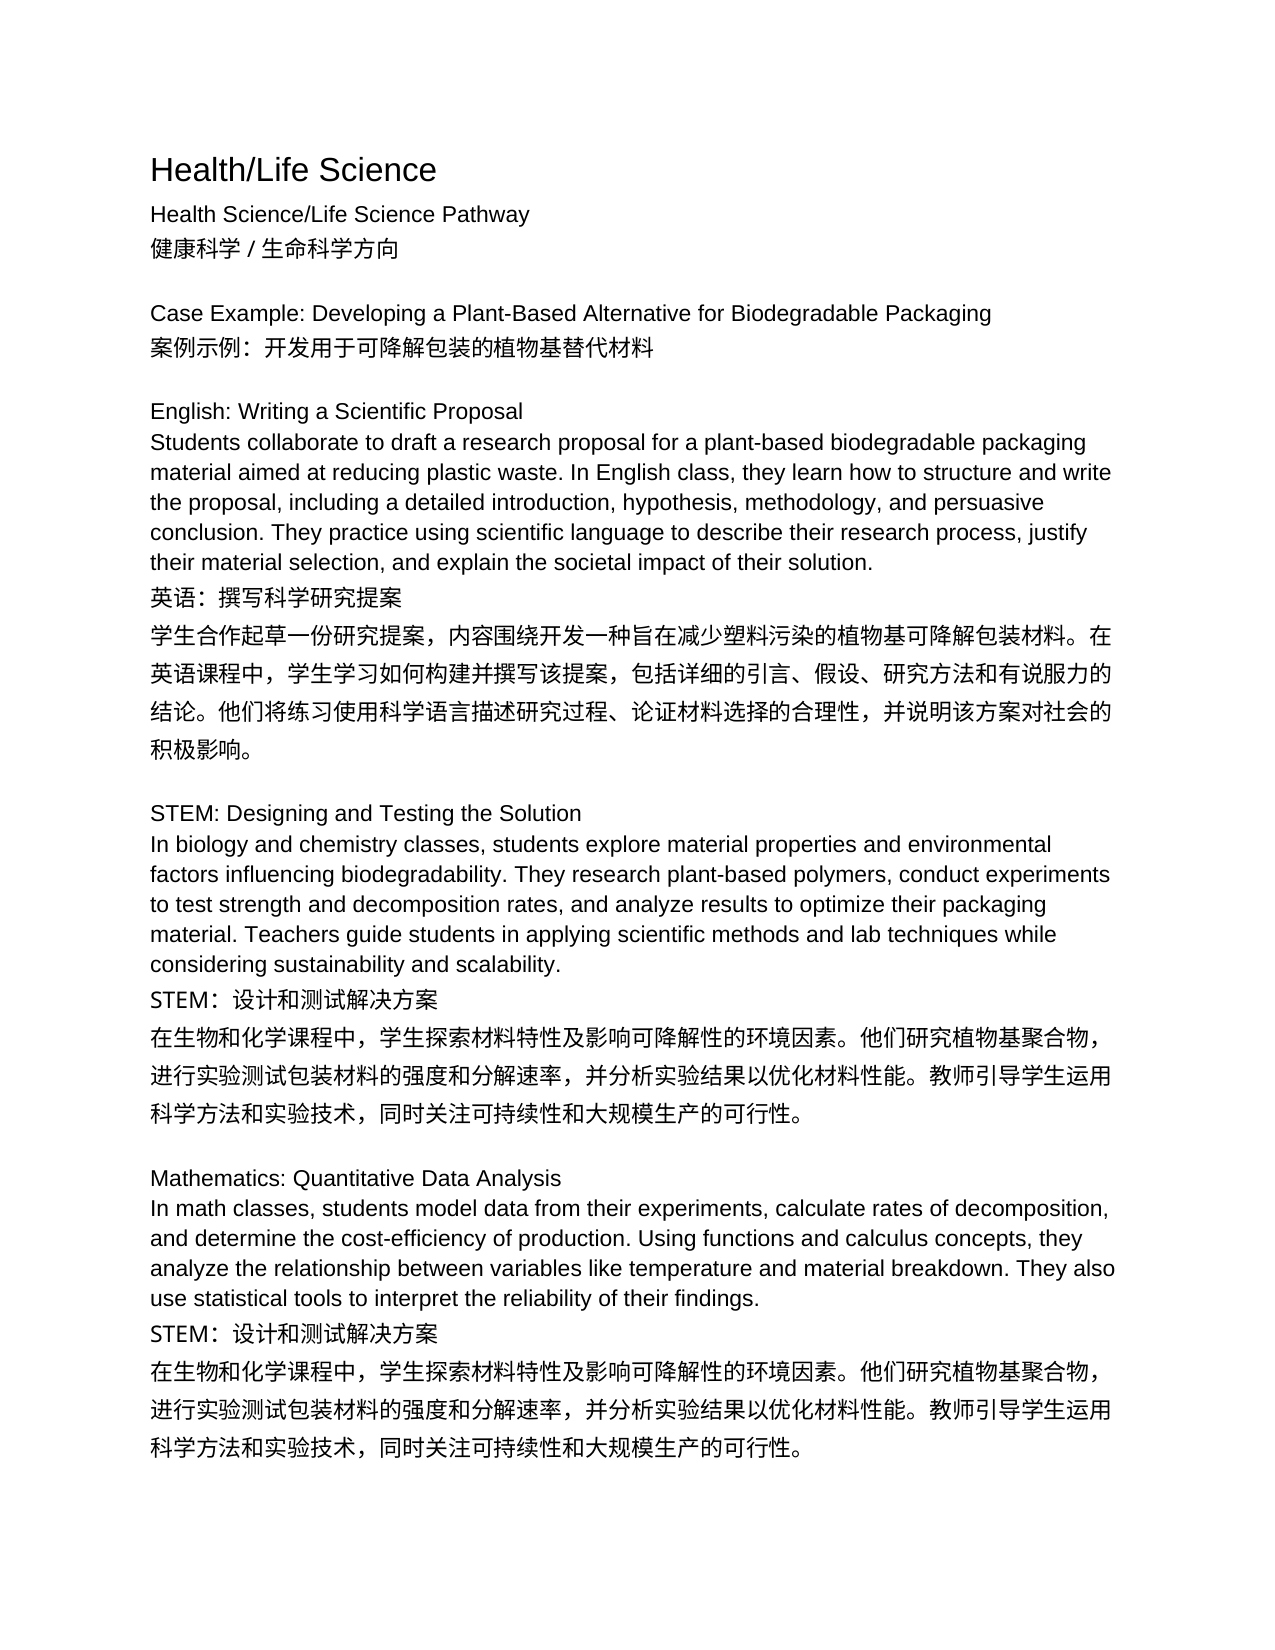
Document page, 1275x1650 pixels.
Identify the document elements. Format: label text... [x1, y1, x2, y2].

text 健康科学 / 生命科学方向 [150, 231, 1125, 264]
text 案例示例：开发用于可降解包装的植物基替代材料 [150, 330, 1125, 363]
text In biology and chemistry classes, students explore material properties and environmental factors influencing biodegradability. They research plant-based polymers, conduct experiments to test strength and decomposition rates, and analyze results to optimize their packaging material. Teachers guide students in applying scientific methods and lab techniques while considering sustainability and scalability. [150, 831, 1125, 978]
text Health Science/Life Science Pathway [150, 201, 1125, 227]
text 在生物和化学课程中，学生探索材料特性及影响可降解性的环境因素。他们研究植物基聚合物，进行实验测试包装材料的强度和分解速率，并分析实验结果以优化材料性能。教师引导学生运用科学方法和实验技术，同时关注可持续性和大规模生产的可行性。 [150, 1020, 1125, 1129]
text 学生合作起草一份研究提案，内容围绕开发一种旨在减少塑料污染的植物基可降解包装材料。在英语课程中，学生学习如何构建并撰写该提案，包括详细的引言、假设、研究方法和有说服力的结论。他们将练习使用科学语言描述研究过程、论证材料选择的合理性，并说明该方案对社会的积极影响。 [150, 618, 1125, 765]
text English: Writing a Scientific Proposal [150, 398, 1125, 424]
text Case Example: Developing a Plant-Based Alternative for Biodegradable Packaging ​ ​ [150, 300, 1125, 326]
text STEM：设计和测试解决方案 [150, 1316, 1125, 1349]
text 英语：撰写科学研究提案 [150, 579, 1125, 613]
text In math classes, students model data from their experiments, calculate rates of decomposition, and determine the cost-efficiency of production. Using functions and calculus concepts, they analyze the relationship between variables like temperature and material breakdown. They also use statistical tools to interpret the reliability of their findings. [150, 1195, 1125, 1312]
text Students collaborate to draft a research proposal for a plant-based biodegradable packaging material aimed at reducing plastic waste. In English class, they learn how to structure and write the proposal, including a detailed introduction, hypothesis, methodology, and persuasive conclusion. They practice using scientific language to describe their research process, justify their material selection, and explain the societal impact of their solution. [150, 428, 1125, 576]
subtitle Health/Life Science [150, 150, 1125, 188]
text 在生物和化学课程中，学生探索材料特性及影响可降解性的环境因素。他们研究植物基聚合物，进行实验测试包装材料的强度和分解速率，并分析实验结果以优化材料性能。教师引导学生运用科学方法和实验技术，同时关注可持续性和大规模生产的可行性。 [150, 1354, 1125, 1463]
text Mathematics: Quantitative Data Analysis [150, 1164, 1125, 1191]
text STEM：设计和测试解决方案 [150, 982, 1125, 1015]
text STEM: Designing and Testing the Solution [150, 800, 1125, 827]
